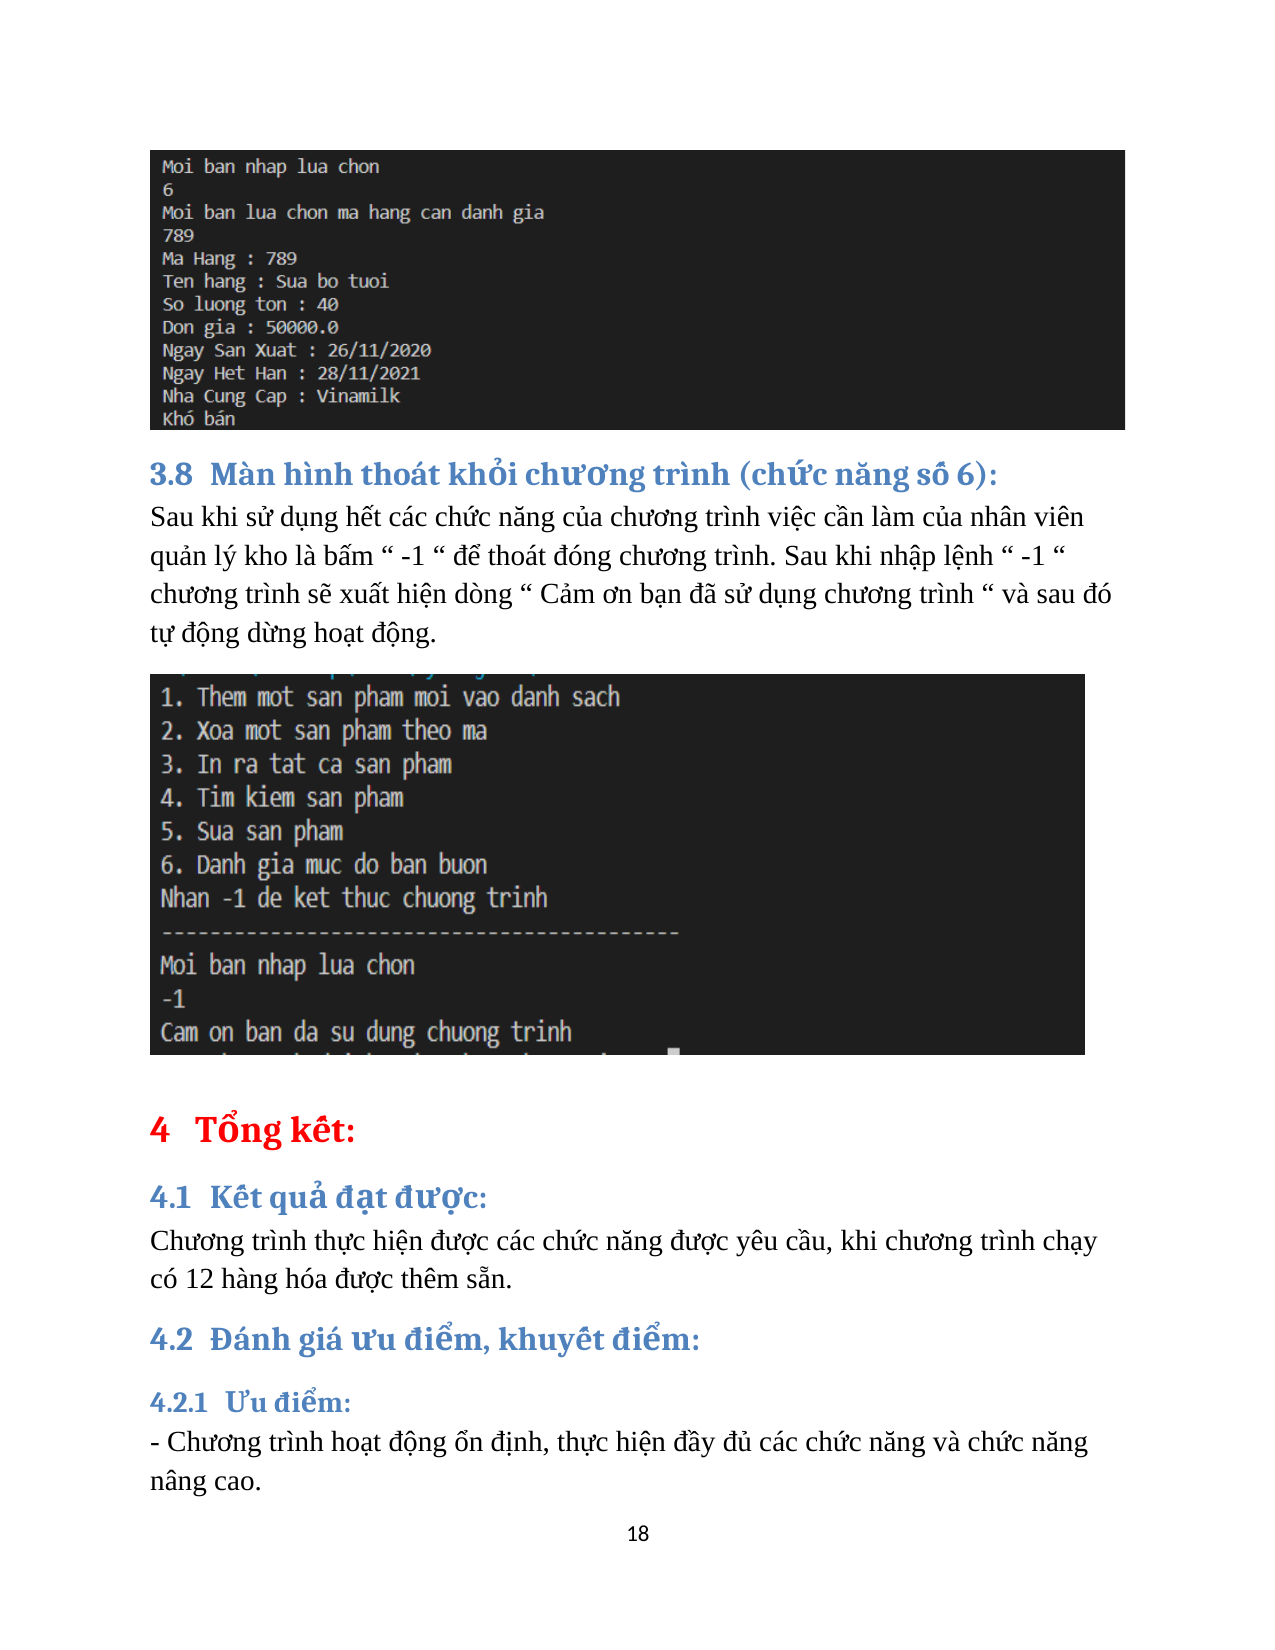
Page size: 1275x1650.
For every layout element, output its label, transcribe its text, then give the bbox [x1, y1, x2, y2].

subtitle Màn hình thoát khỏi chương trình (chức năng số 6): [150, 455, 1125, 493]
text - Chương trình hoạt động ổn định, thực hiện đầy đủ các chức năng và chức năng nâng cao. [150, 1424, 1125, 1496]
picture [150, 150, 1125, 430]
subtitle Kết quả đạt được: [150, 1179, 1125, 1217]
picture [150, 674, 1085, 1055]
text Sau khi sử dụng hết các chức năng của chương trình việc cần làm của nhân viên quản lý kho là bấm “ -1 “ để thoát đóng chương trình. Sau khi nhập lệnh “ -1 “ chương trình sẽ xuất hiện dòng “ Cảm ơn bạn đã sử dụng chương trình “ và sau đó tự động dừng hoạt động. [150, 499, 1125, 648]
subtitle Tổng kết: [150, 1108, 1125, 1152]
subtitle Đánh giá ưu điểm, khuyết điểm: [150, 1321, 1125, 1359]
text Chương trình thực hiện được các chức năng được yêu cầu, khi chương trình chạy có 12 hàng hóa được thêm sẵn. [150, 1223, 1125, 1295]
subtitle Ưu điểm: [150, 1386, 1125, 1419]
